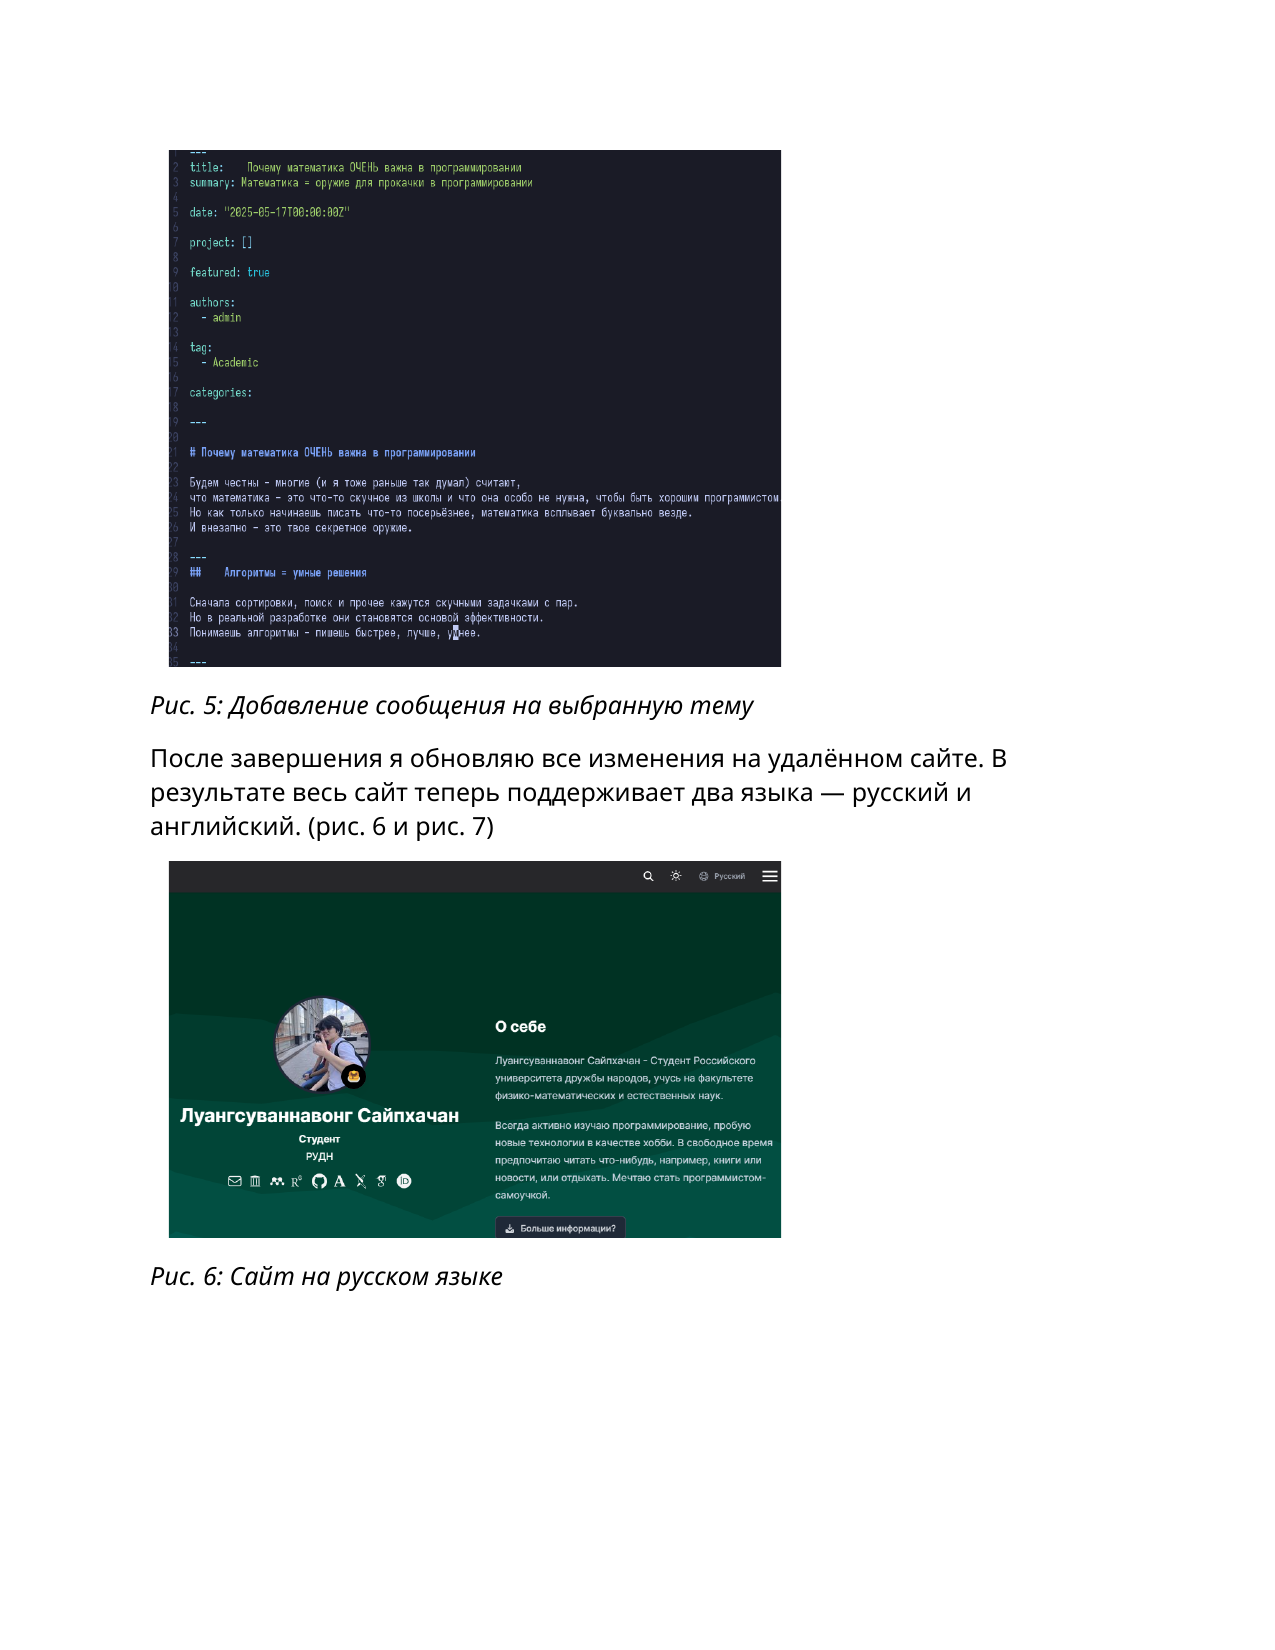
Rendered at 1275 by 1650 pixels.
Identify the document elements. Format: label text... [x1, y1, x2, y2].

text После завершения я обновляю все изменения на удалённом сайте. В результате весь сайт теперь поддерживает два языка — русский и английский. (рис. 6 и рис. 7) [150, 741, 1125, 843]
text Рис. 5: Добавление сообщения на выбранную тему [150, 688, 1125, 722]
text Рис. 6: Сайт на русском языке [150, 1258, 1125, 1292]
picture [168, 861, 782, 1238]
picture [168, 150, 782, 667]
